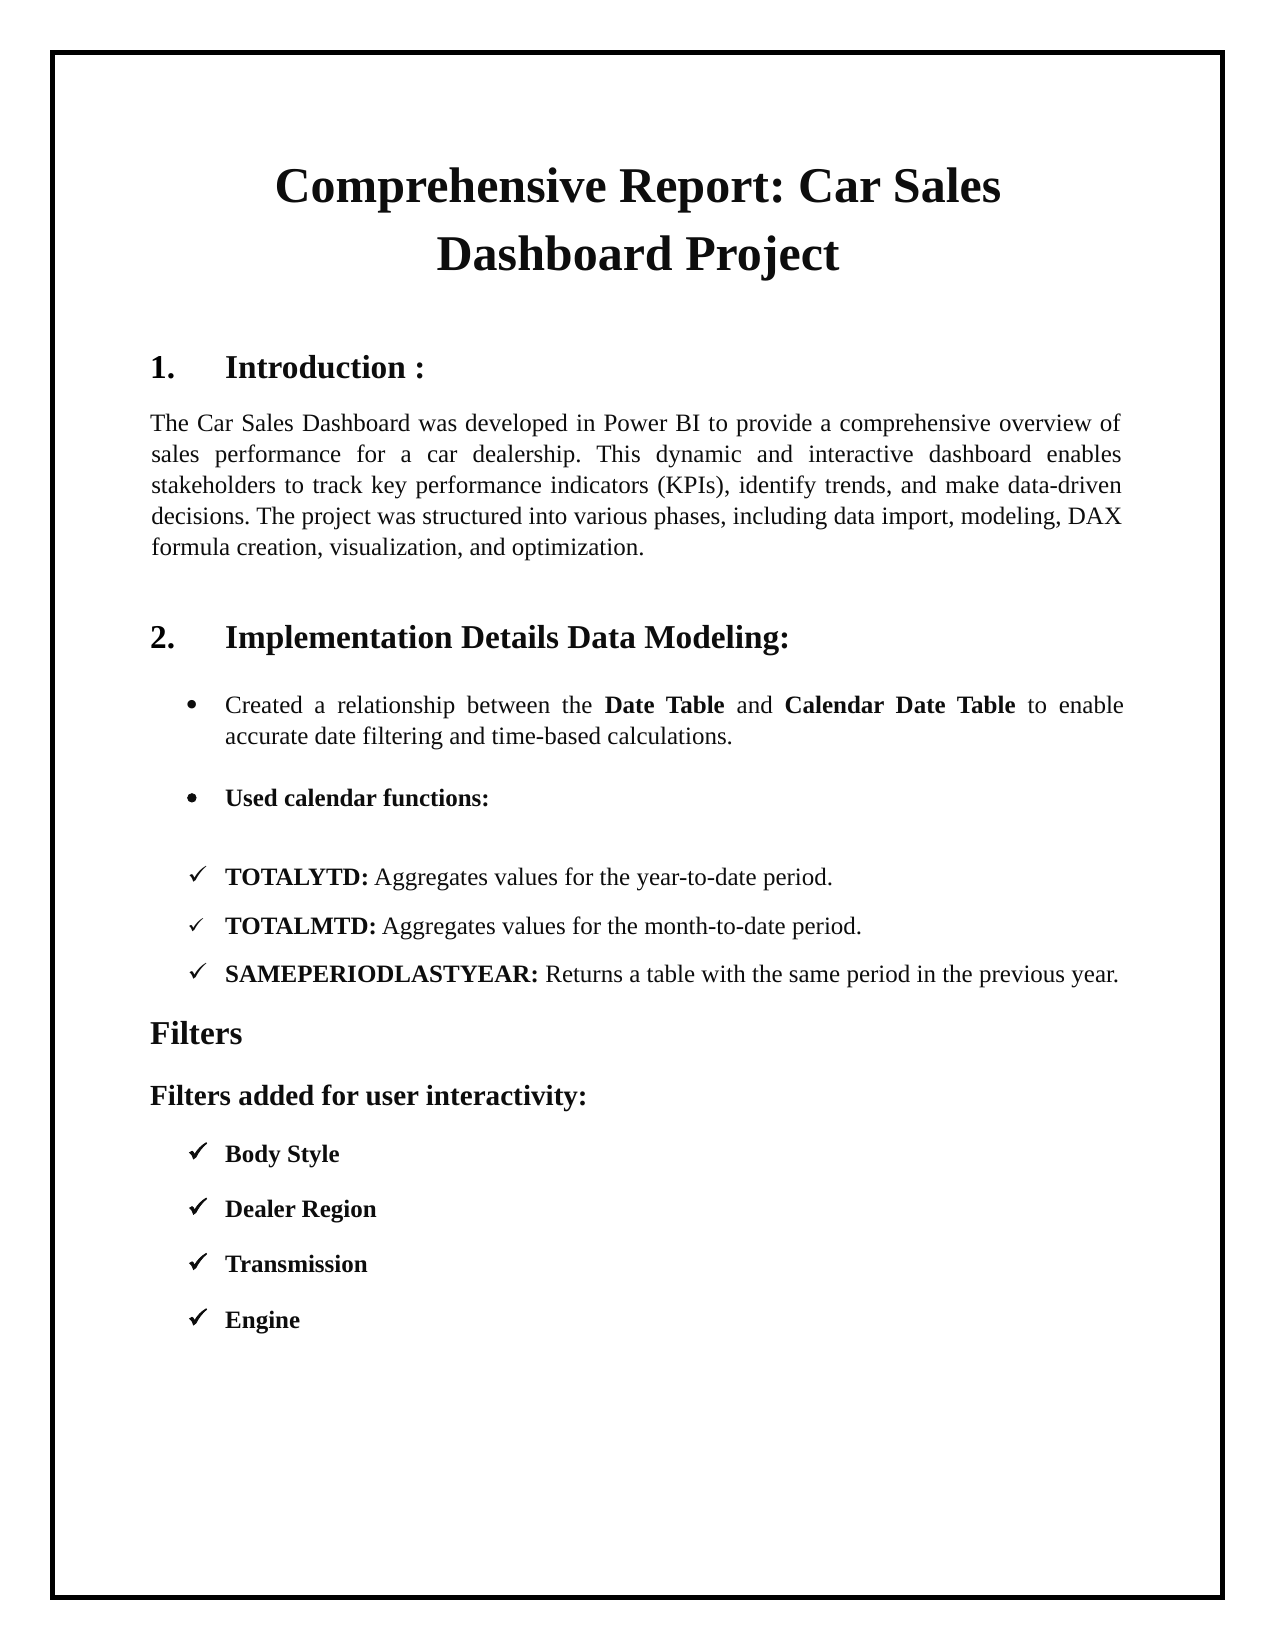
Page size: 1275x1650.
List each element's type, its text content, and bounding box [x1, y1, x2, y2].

list Created a relationship between the Date Table and Calendar Date Table to enable accurate date filtering and time-based calculations. [187, 690, 1124, 750]
list Introduction : [150, 348, 1124, 386]
list Used calendar functions: [187, 783, 1124, 812]
list Engine [187, 1305, 1124, 1333]
list Transmission [187, 1249, 1124, 1278]
text Filters added for user interactivity: [150, 1078, 1123, 1112]
text Comprehensive Report: Car Sales [152, 156, 1124, 213]
list Implementation Details Data Modeling: [150, 617, 1124, 656]
list SAMEPERIODLASTYEAR: Returns a table with the same period in the previous year. [187, 959, 1123, 988]
list Dealer Region [187, 1194, 1124, 1223]
list Body Style [187, 1139, 1124, 1167]
text Filters [150, 1013, 1124, 1052]
list TOTALMTD: Aggregates values for the month-to-date period. [187, 911, 1123, 939]
list TOTALYTD: Aggregates values for the year-to-date period. [187, 862, 1123, 891]
text The Car Sales Dashboard was developed in Power BI to provide a comprehensive overview of sales performance for a car dealership. This dynamic and interactive dashboard enables stakeholders to track key performance indicators (KPIs), identify trends, and make data-driven decisions. The project was structured into various phases, including data import, modeling, DAX formula creation, visualization, and optimization. [150, 408, 1123, 561]
text Dashboard Project [152, 223, 1124, 281]
